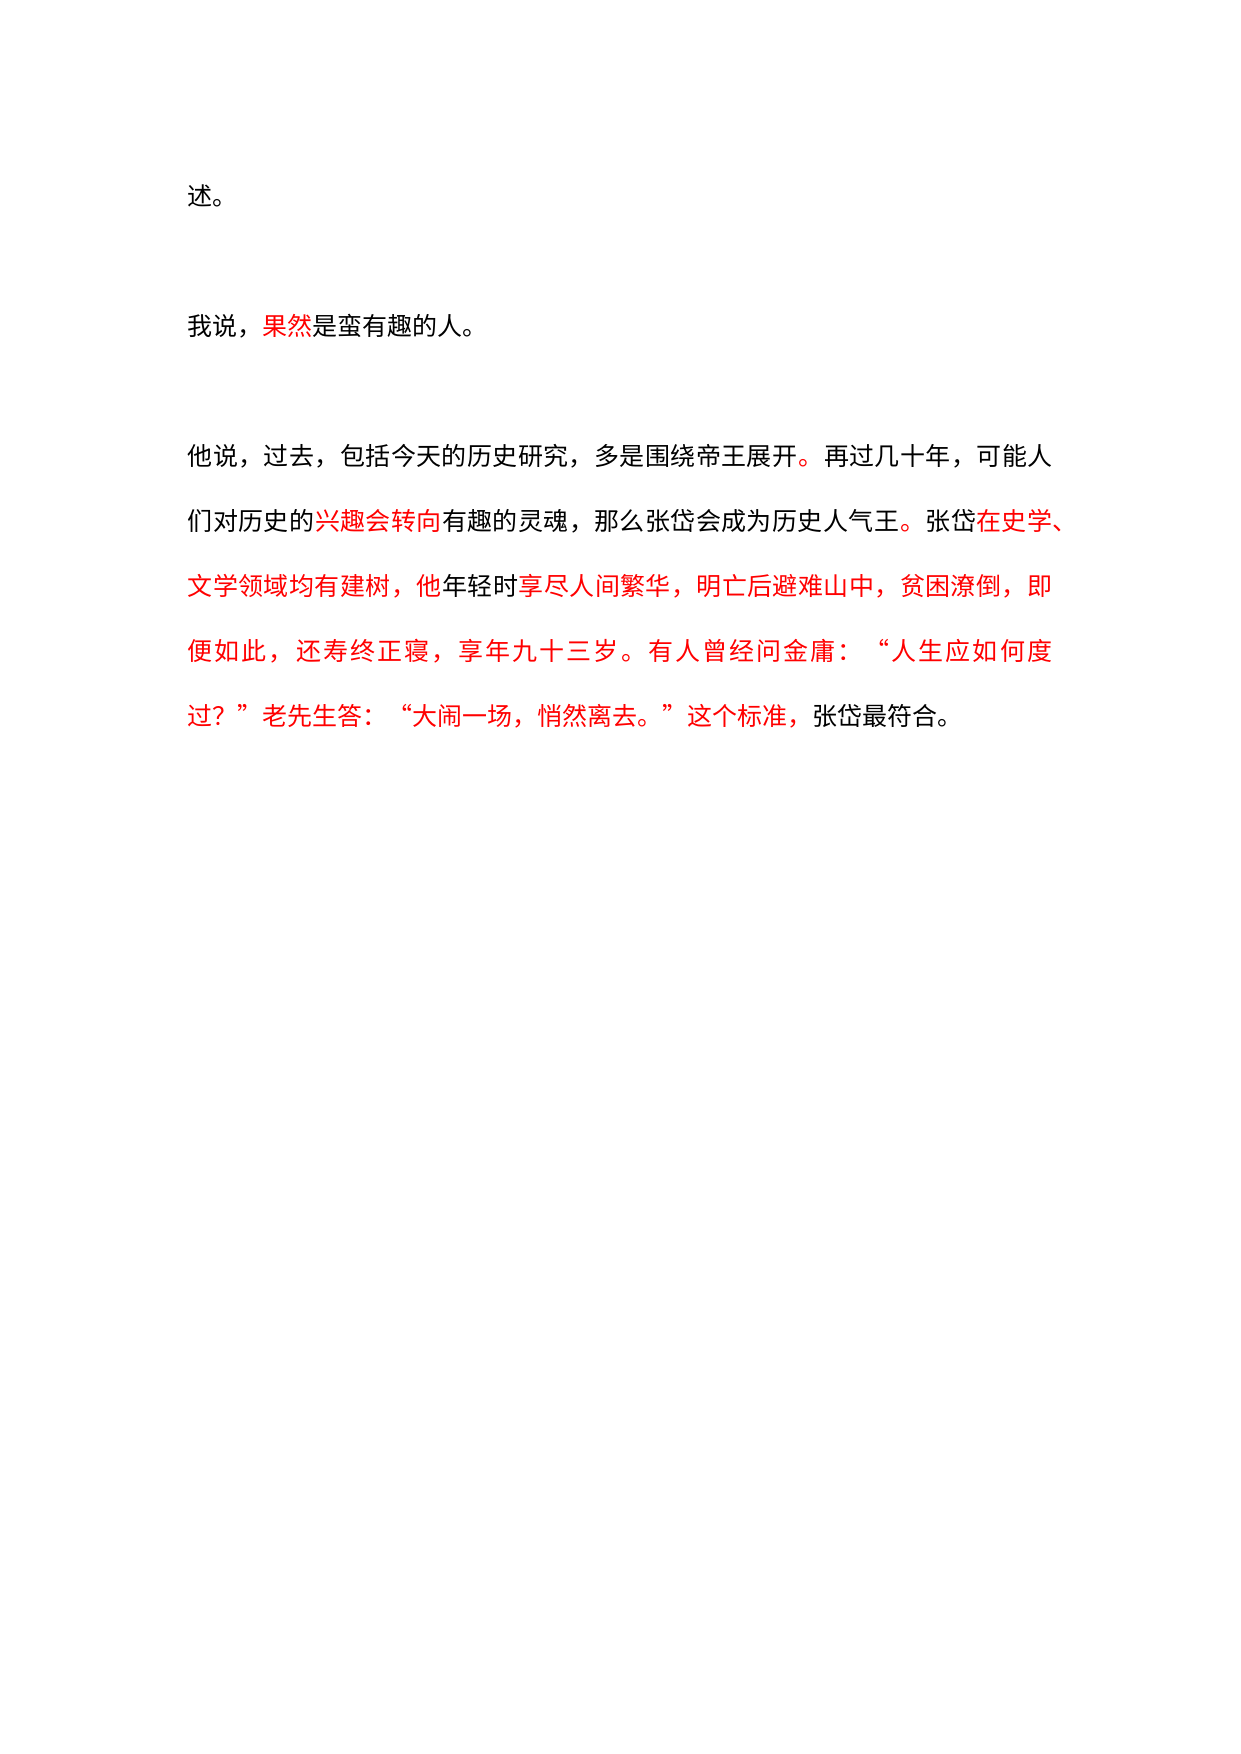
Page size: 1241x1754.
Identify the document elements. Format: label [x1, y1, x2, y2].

text [187, 162, 1053, 1267]
